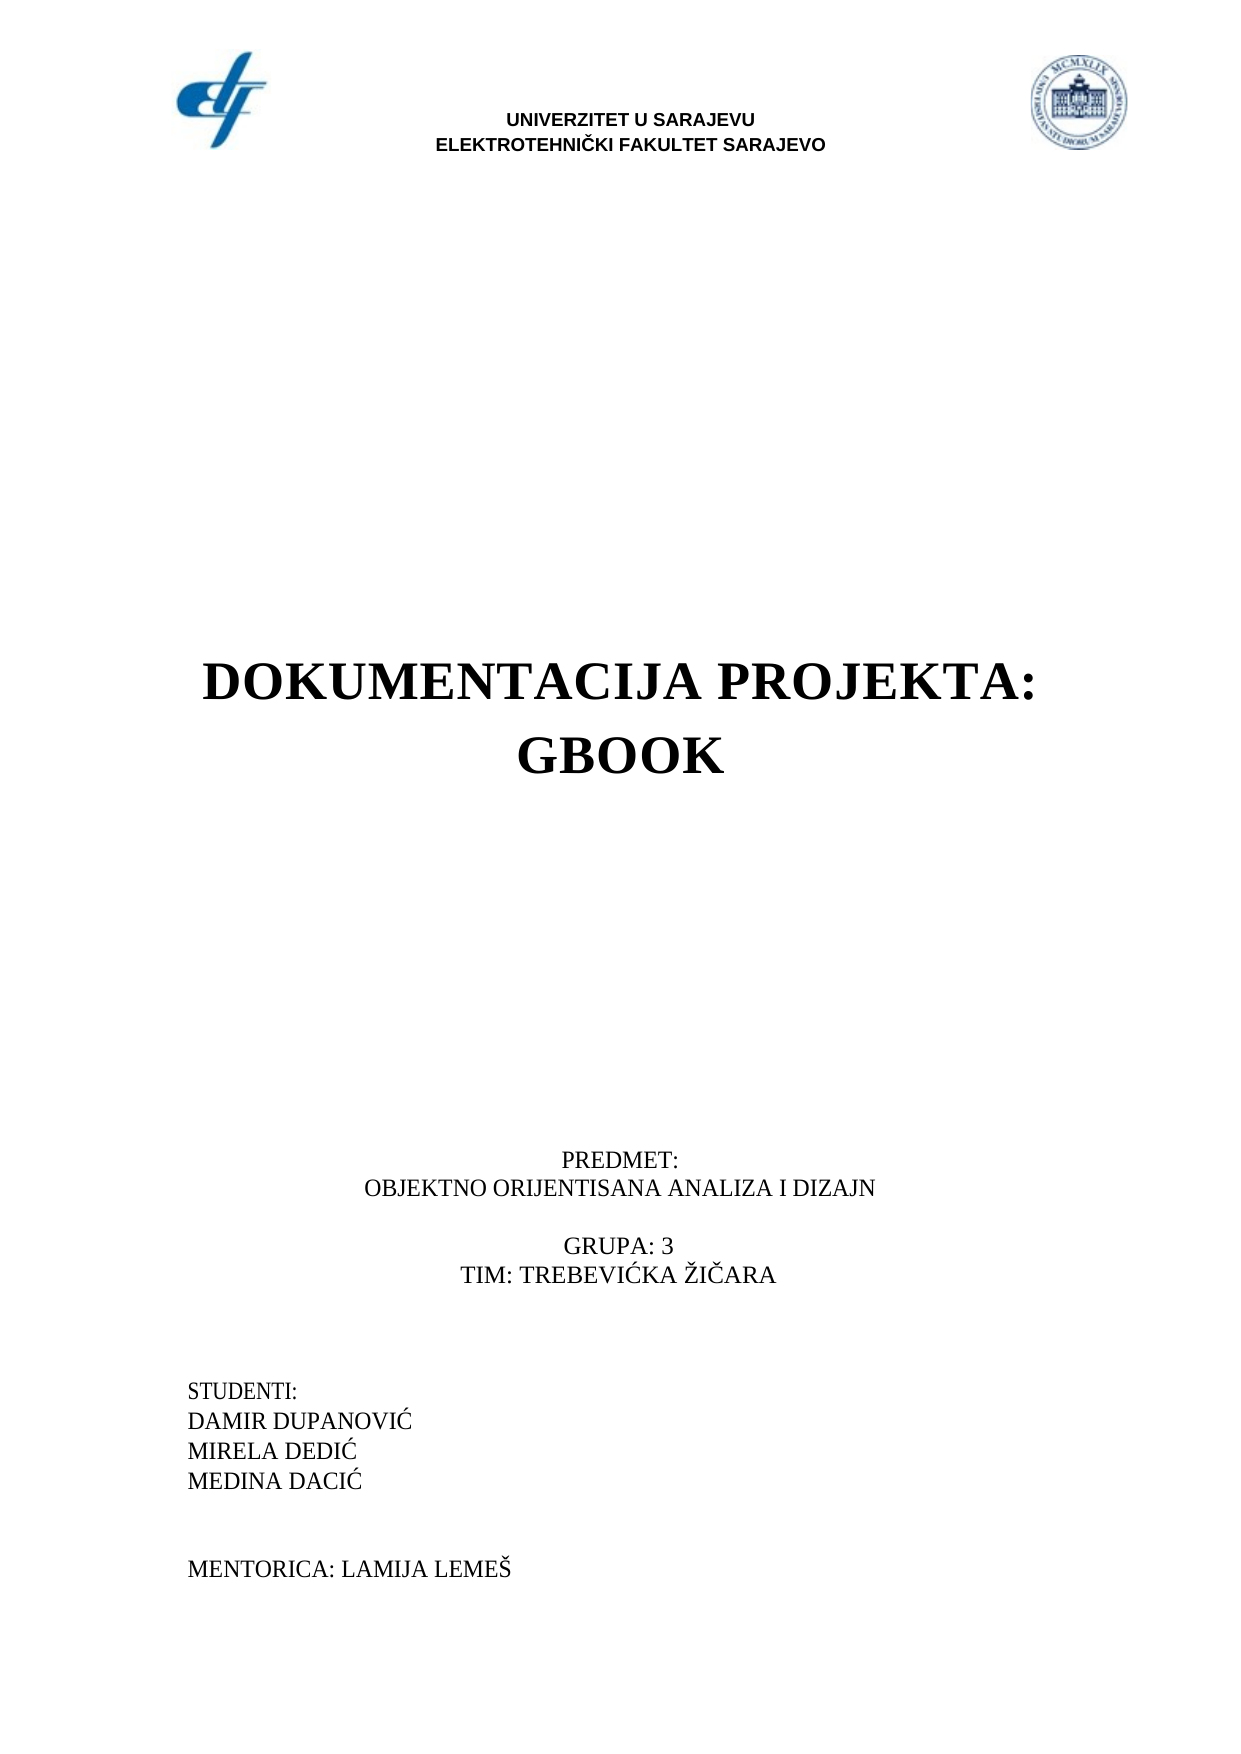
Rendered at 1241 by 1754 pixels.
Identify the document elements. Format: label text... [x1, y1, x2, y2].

subtitle PREDMET: [187, 1145, 1053, 1173]
text DAMIR DUPANOVIĆ [187, 1406, 1049, 1434]
text STUDENTI: [187, 1376, 1049, 1404]
text MENTORICA: LAMIJA LEMEŠ [187, 1554, 1049, 1583]
text GBOOK [187, 723, 1053, 785]
text DOKUMENTACIJA PROJEKTA: [187, 649, 1053, 711]
text TIM: TREBEVIĆKA ŽIČARA [187, 1260, 1049, 1288]
text GRUPA: 3 [187, 1231, 1049, 1260]
picture [171, 49, 272, 150]
text MIRELA DEDIĆ [187, 1436, 1049, 1465]
text MEDINA DACIĆ [187, 1466, 1049, 1495]
subtitle OBJEKTNO ORIJENTISANA ANALIZA I DIZAJN [187, 1173, 1053, 1202]
picture [1030, 55, 1128, 150]
